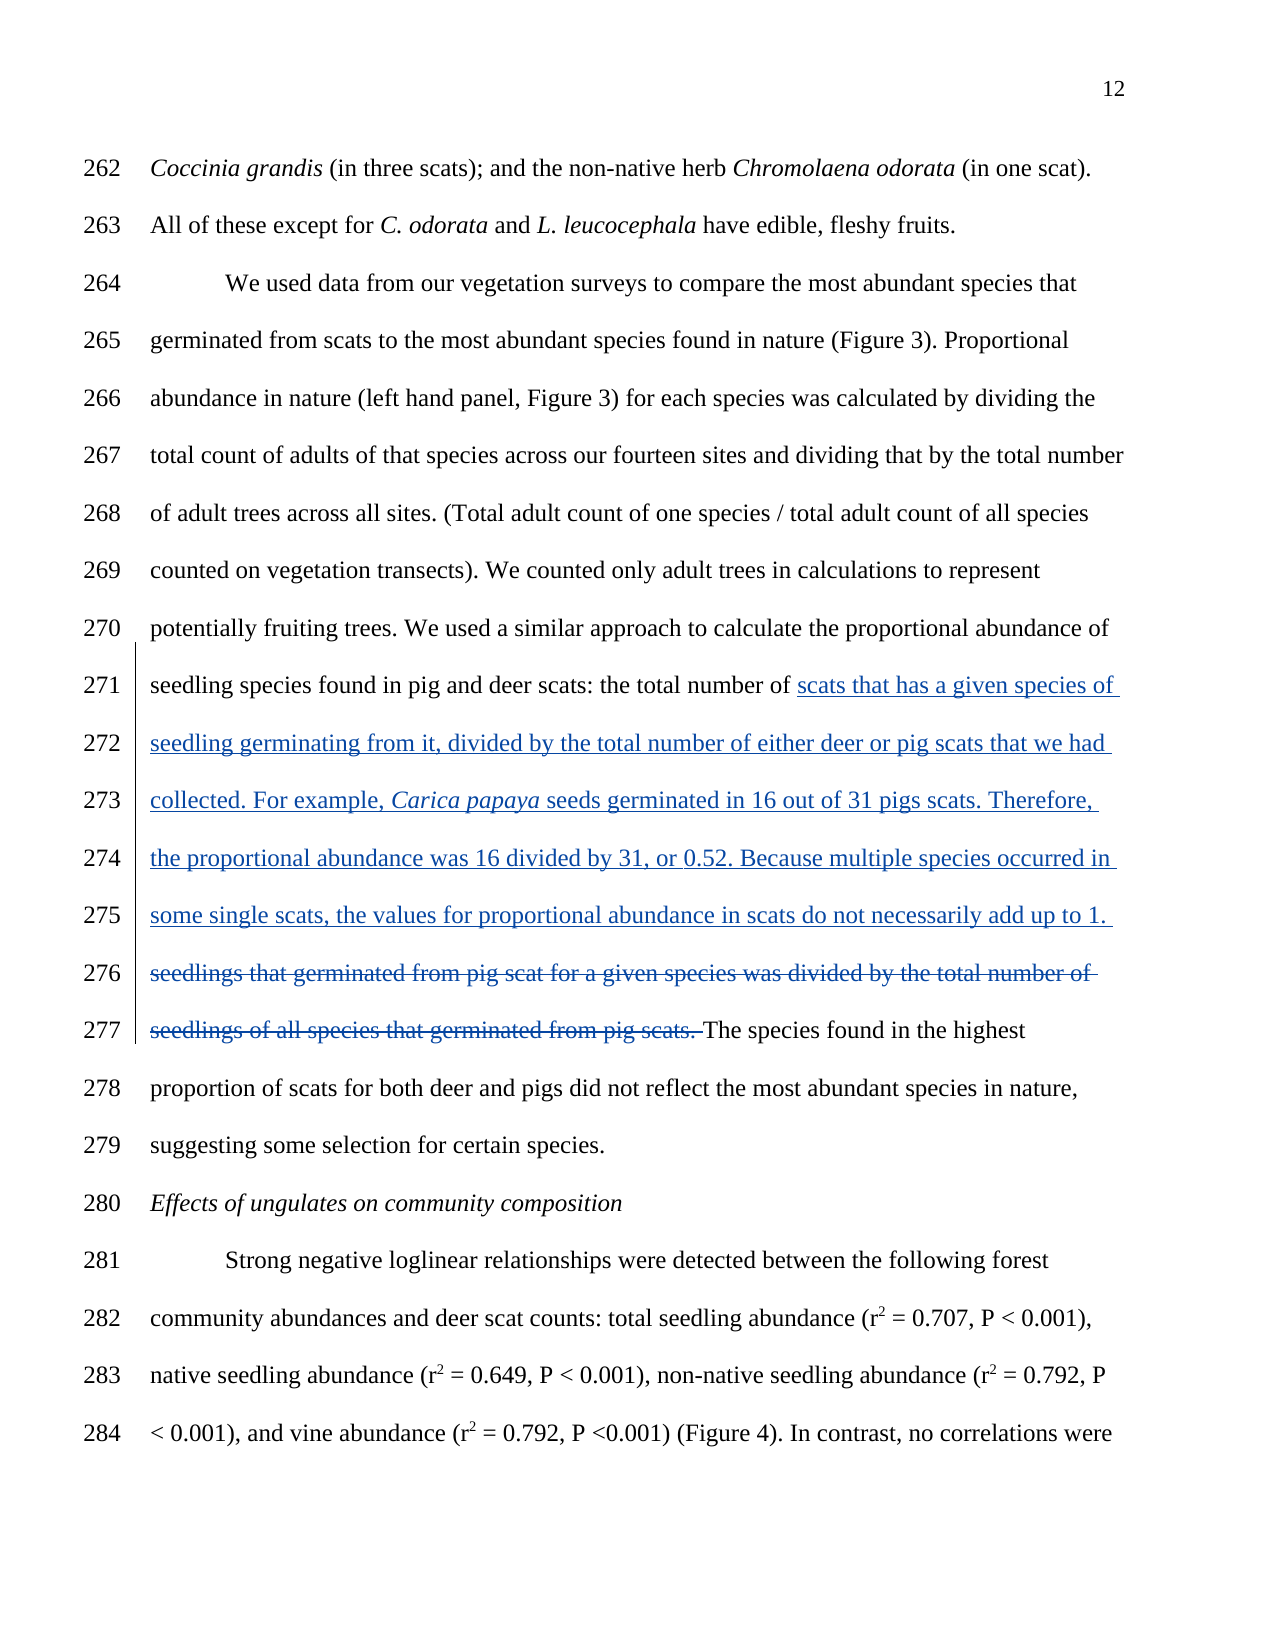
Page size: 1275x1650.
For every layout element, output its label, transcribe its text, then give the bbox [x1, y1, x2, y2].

text We used data from our vegetation surveys to compare the most abundant species that germinated from scats to the most abundant species found in nature (Figure 3). Proportional abundance in nature (left hand panel, Figure 3) for each species was calculated by dividing the total count of adults of that species across our fourteen sites and dividing that by the total number of adult trees across all sites. (Total adult count of one species / total adult count of all species counted on vegetation transects). We counted only adult trees in calculations to represent potentially fruiting trees. We used a similar approach to calculate the proportional abundance of seedling species found in pig and deer scats: the total number of The species found in the highest proportion of scats for both deer and pigs did not reflect the most abundant species in nature, suggesting some selection for certain species. [150, 268, 1125, 1159]
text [150, 153, 1125, 239]
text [150, 1246, 1125, 1447]
text Effects of ungulates on community composition [150, 1188, 1125, 1217]
